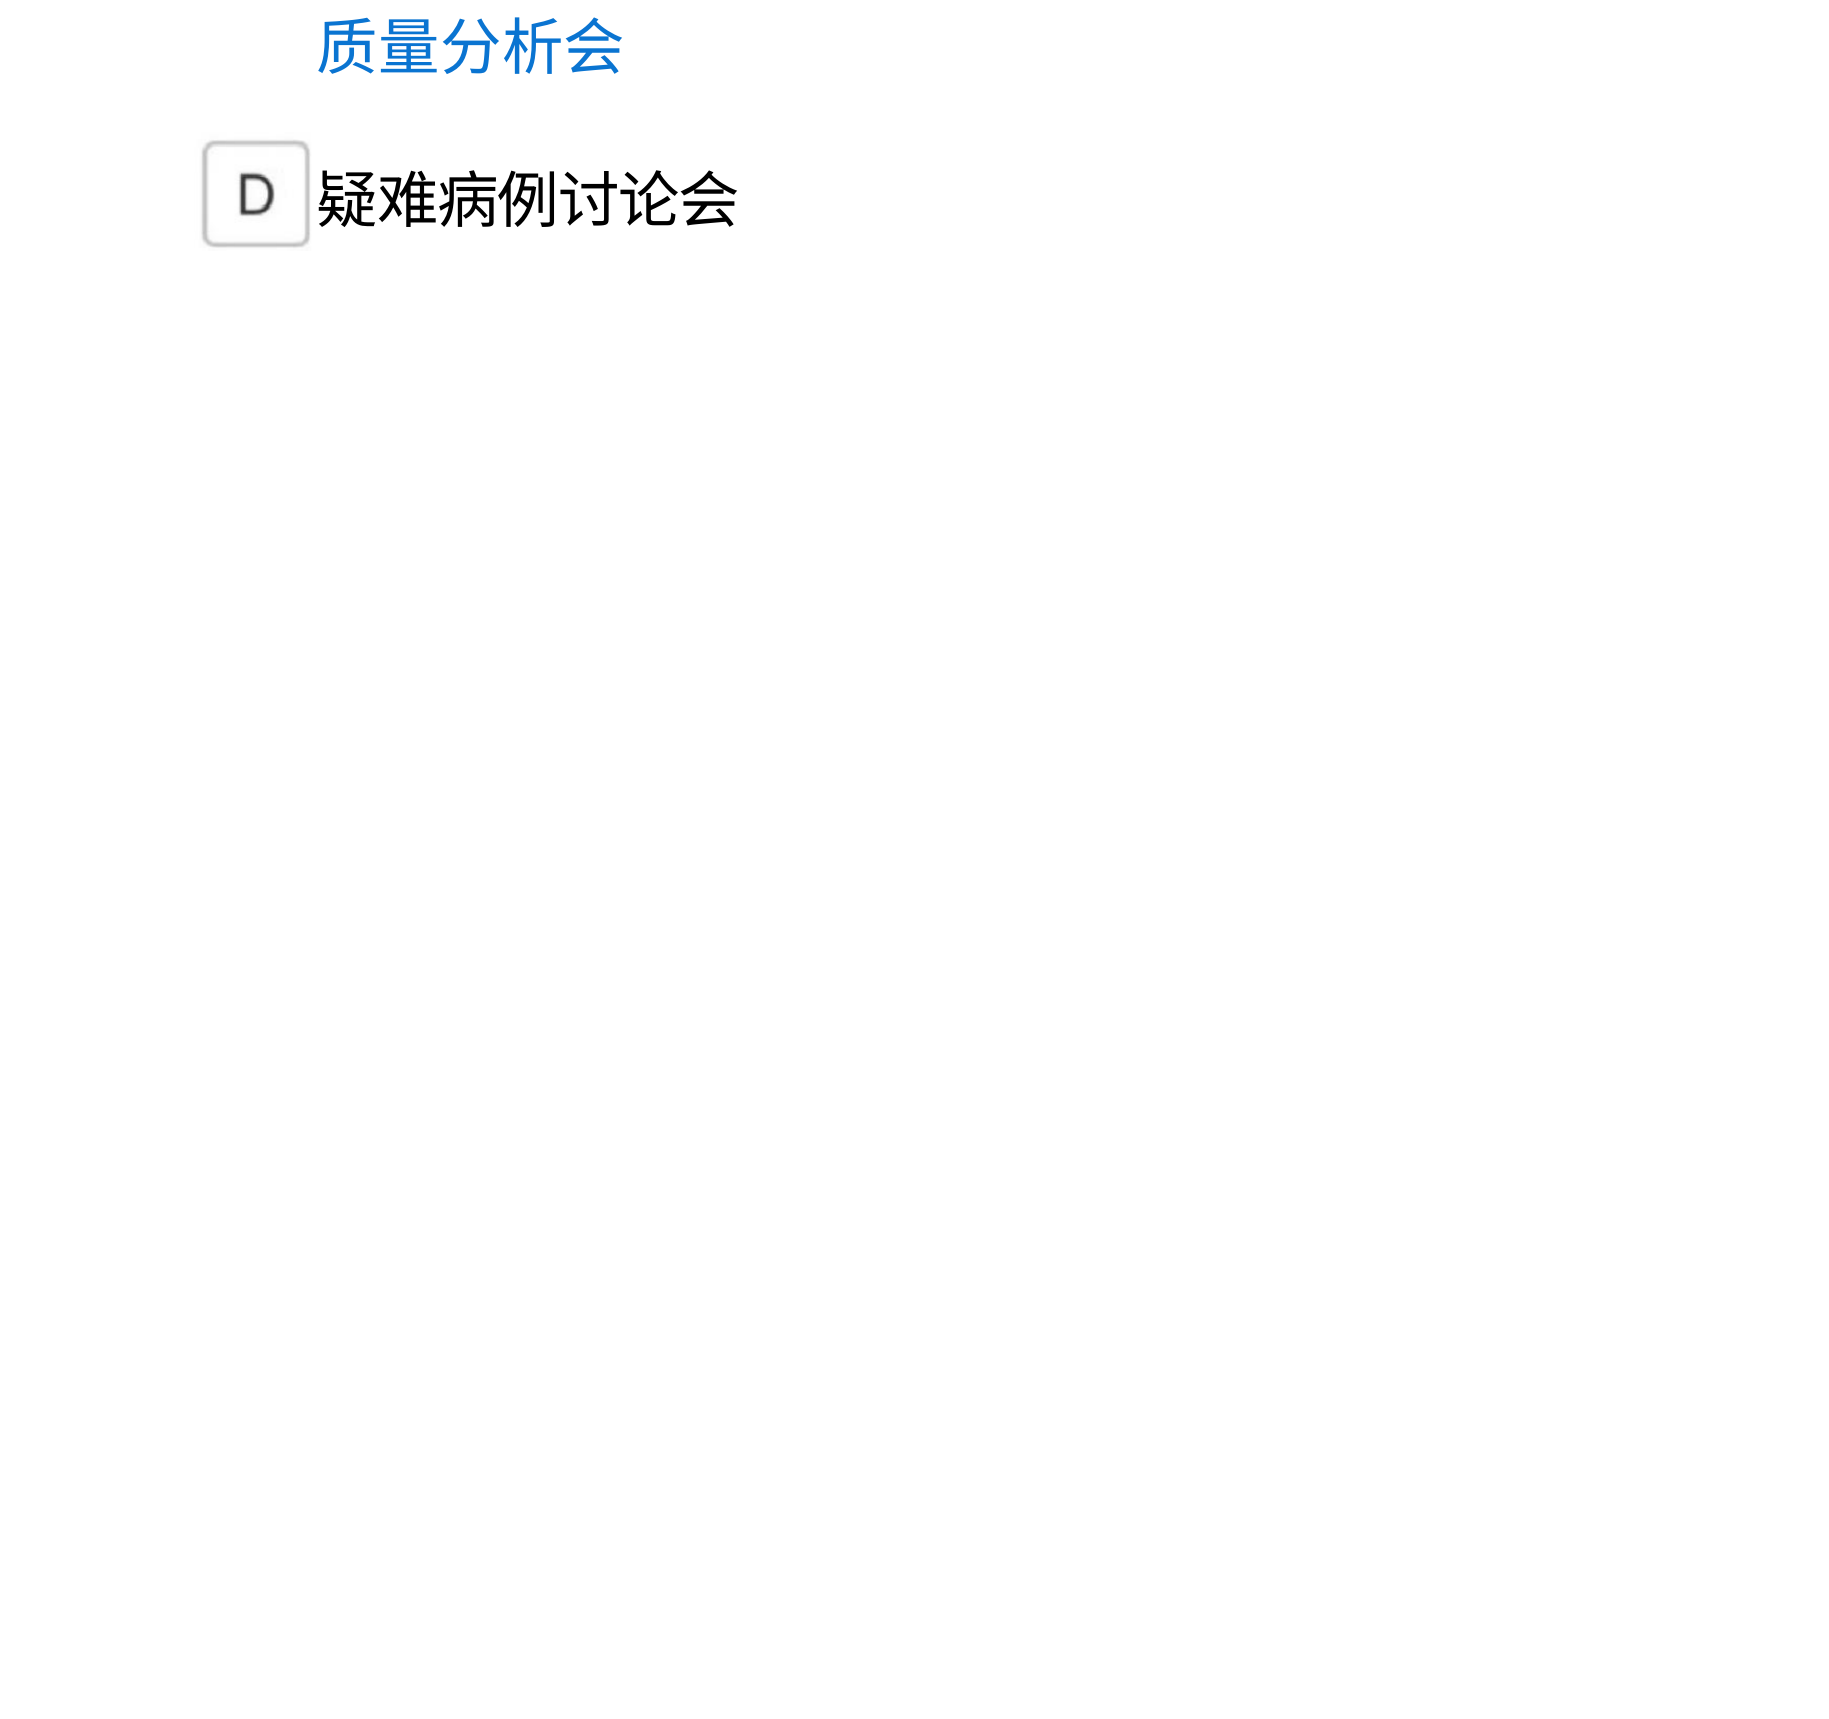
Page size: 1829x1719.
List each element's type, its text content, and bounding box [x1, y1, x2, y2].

picture [193, 132, 312, 251]
text 质量分析会 [317, 7, 1828, 84]
text 疑难病例讨论会 [317, 161, 1828, 238]
